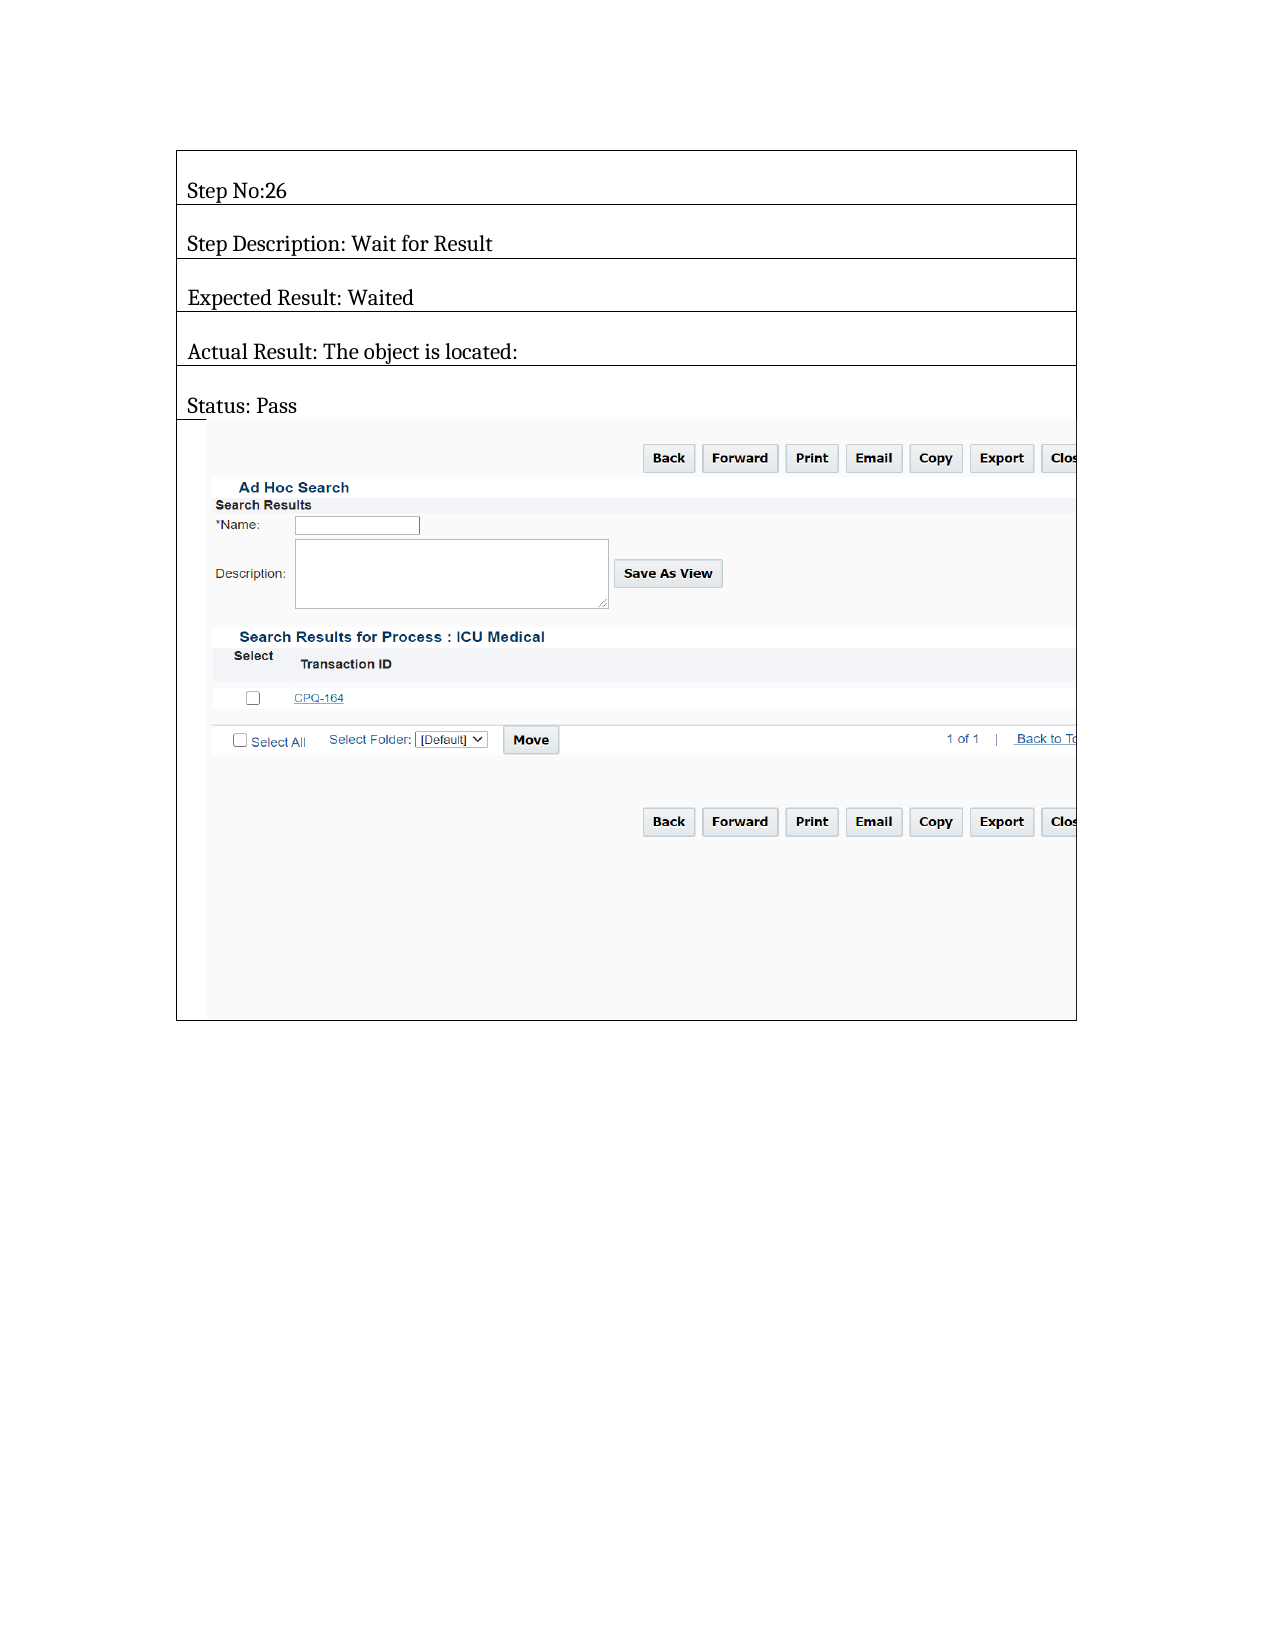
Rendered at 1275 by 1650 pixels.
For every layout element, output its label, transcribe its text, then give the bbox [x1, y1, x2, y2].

table_cell Expected Result: Waited [177, 259, 1076, 311]
table_cell Actual Result: The object is located: [177, 312, 1076, 365]
table_cell [177, 420, 206, 1020]
picture [206, 419, 1077, 1020]
table_header Step No:26 [177, 151, 1076, 204]
table_cell Step Description: Wait for Result [177, 205, 1076, 257]
table_cell Status: Pass [177, 366, 1076, 419]
